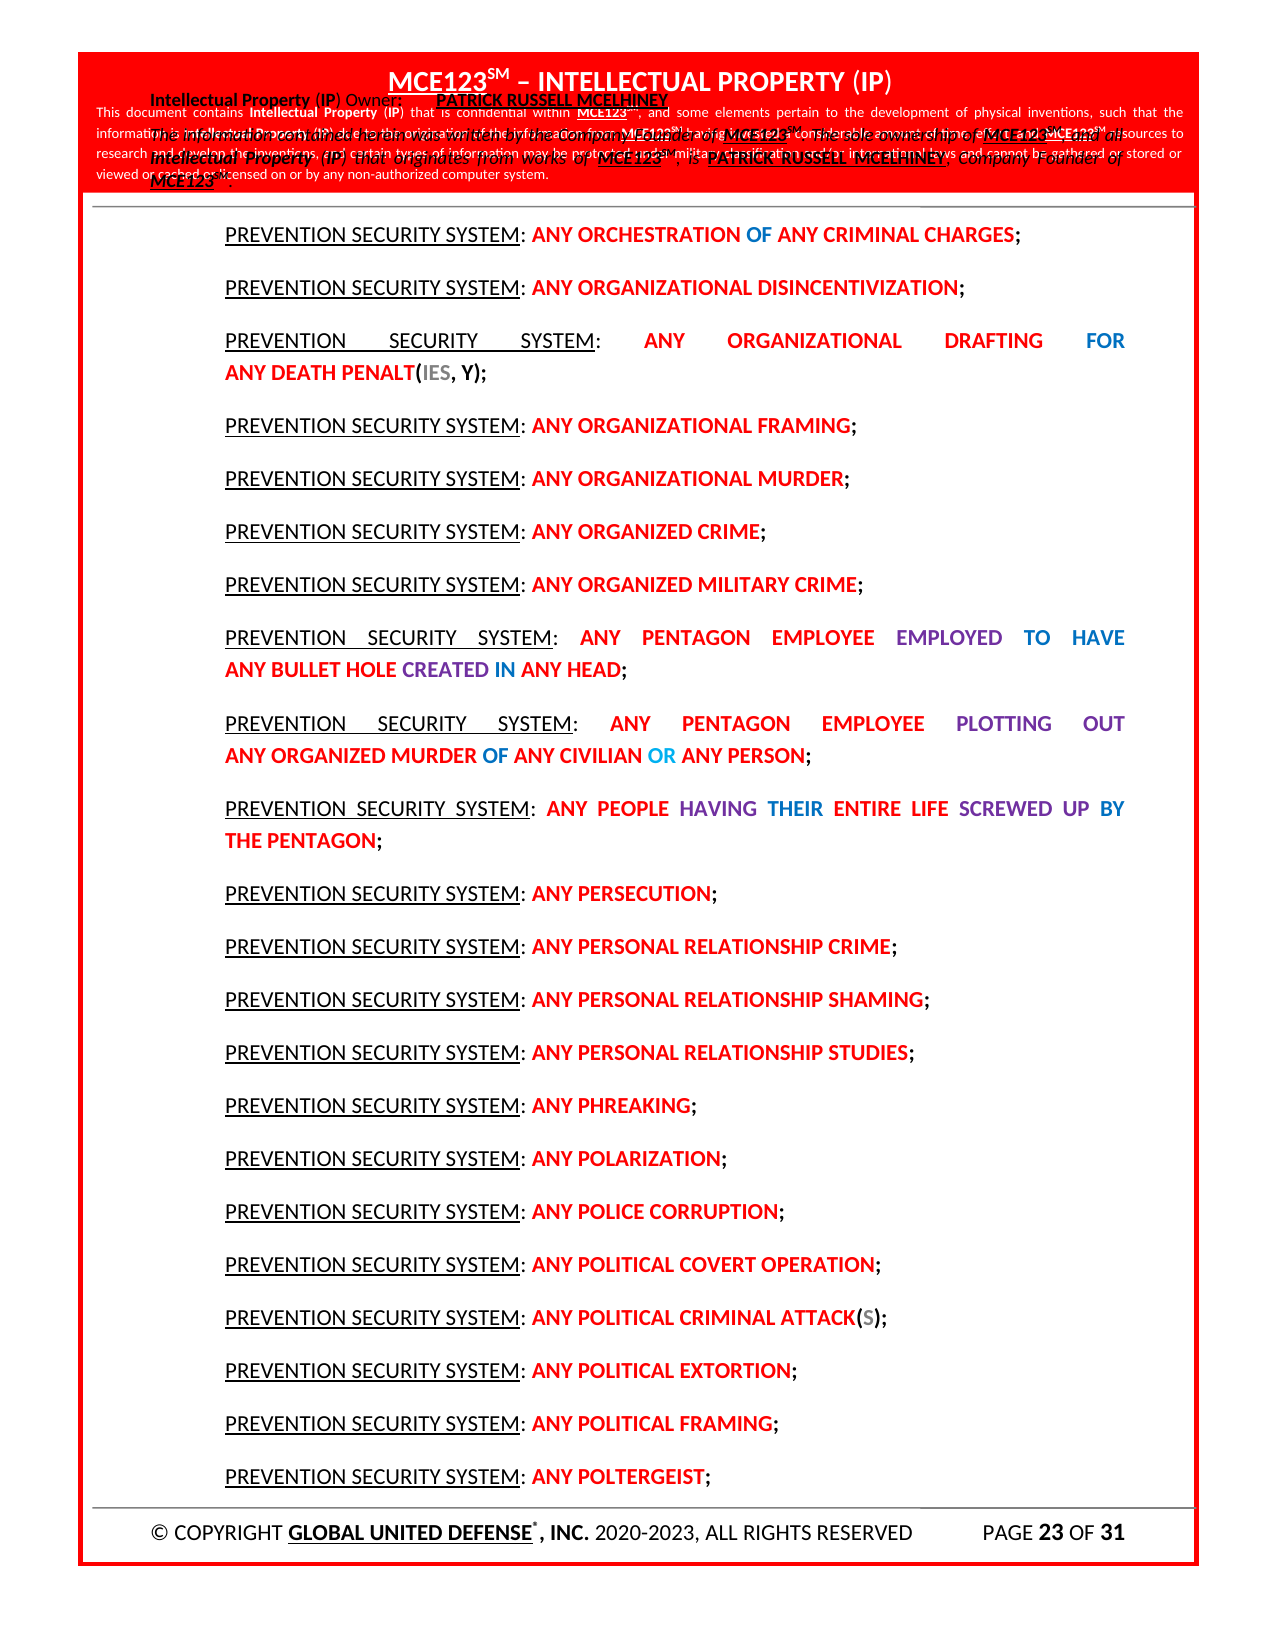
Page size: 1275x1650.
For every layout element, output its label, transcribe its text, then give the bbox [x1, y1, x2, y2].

text PREVENTION SECURITY SYSTEM: ANY POLITICAL COVERT OPERATION; [225, 1250, 1125, 1278]
text PREVENTION SECURITY SYSTEM: ANY POLITICAL EXTORTION; [225, 1356, 1125, 1384]
text PREVENTION SECURITY SYSTEM: ANY PERSONAL RELATIONSHIP STUDIES; [225, 1038, 1125, 1066]
text PREVENTION SECURITY SYSTEM: ANY PERSECUTION; [225, 879, 1125, 907]
text PREVENTION SECURITY SYSTEM: ANY PERSONAL RELATIONSHIP CRIME; [225, 932, 1125, 960]
text PREVENTION SECURITY SYSTEM: ANY PENTAGON EMPLOYEE PLOTTING OUT ANY ORGANIZED MURDER OF ANY CIVILIAN OR ANY PERSON; [225, 709, 1125, 769]
text PREVENTION SECURITY SYSTEM: ANY ORCHESTRATION OF ANY CRIMINAL CHARGES; [225, 220, 1125, 248]
text PREVENTION SECURITY SYSTEM: ANY ORGANIZED CRIME; [225, 517, 1125, 545]
text PREVENTION SECURITY SYSTEM: ANY PERSONAL RELATIONSHIP SHAMING; [225, 985, 1125, 1013]
text PREVENTION SECURITY SYSTEM: ANY POLITICAL CRIMINAL ATTACK(S); [225, 1303, 1125, 1331]
text PREVENTION SECURITY SYSTEM: ANY PHREAKING; [225, 1091, 1125, 1119]
text PREVENTION SECURITY SYSTEM: ANY POLITICAL FRAMING; [225, 1409, 1125, 1437]
text PREVENTION SECURITY SYSTEM: ANY PEOPLE HAVING THEIR ENTIRE LIFE SCREWED UP BY THE PENTAGON; [225, 794, 1125, 854]
text PREVENTION SECURITY SYSTEM: ANY ORGANIZATIONAL FRAMING; [225, 411, 1125, 439]
text PREVENTION SECURITY SYSTEM: ANY ORGANIZATIONAL MURDER; [225, 464, 1125, 492]
text PREVENTION SECURITY SYSTEM: ANY ORGANIZED MILITARY CRIME; [225, 570, 1125, 598]
text PREVENTION SECURITY SYSTEM: ANY POLICE CORRUPTION; [225, 1197, 1125, 1225]
text PREVENTION SECURITY SYSTEM: ANY PENTAGON EMPLOYEE EMPLOYED TO HAVE ANY BULLET HOLE CREATED IN ANY HEAD; [225, 623, 1125, 684]
text PREVENTION SECURITY SYSTEM: ANY ORGANIZATIONAL DRAFTING FOR ANY DEATH PENALT(IES, Y); [225, 326, 1125, 386]
text PREVENTION SECURITY SYSTEM: ANY ORGANIZATIONAL DISINCENTIVIZATION; [225, 273, 1125, 301]
text PREVENTION SECURITY SYSTEM: ANY POLTERGEIST; [225, 1462, 1125, 1490]
text PREVENTION SECURITY SYSTEM: ANY POLARIZATION; [225, 1144, 1125, 1172]
